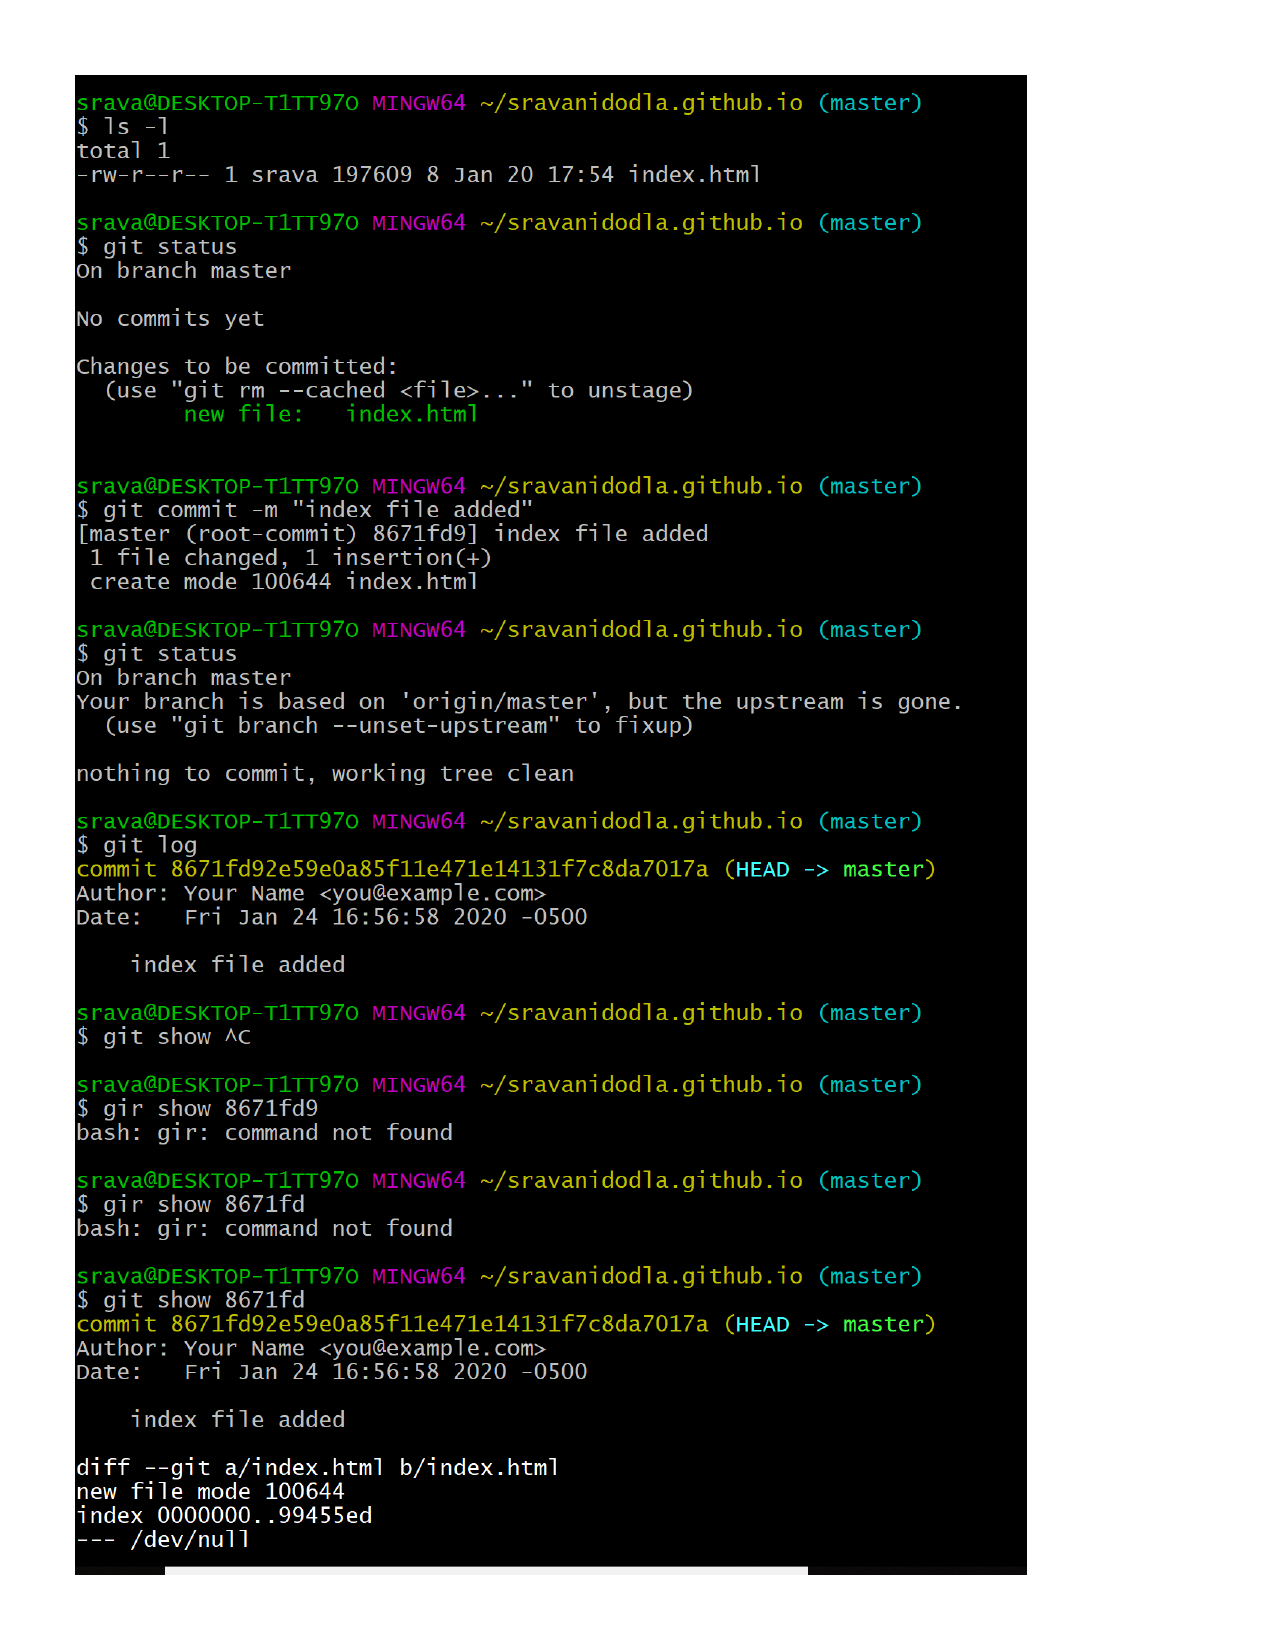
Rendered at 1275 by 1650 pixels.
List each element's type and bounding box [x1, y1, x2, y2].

picture [75, 75, 1027, 1575]
